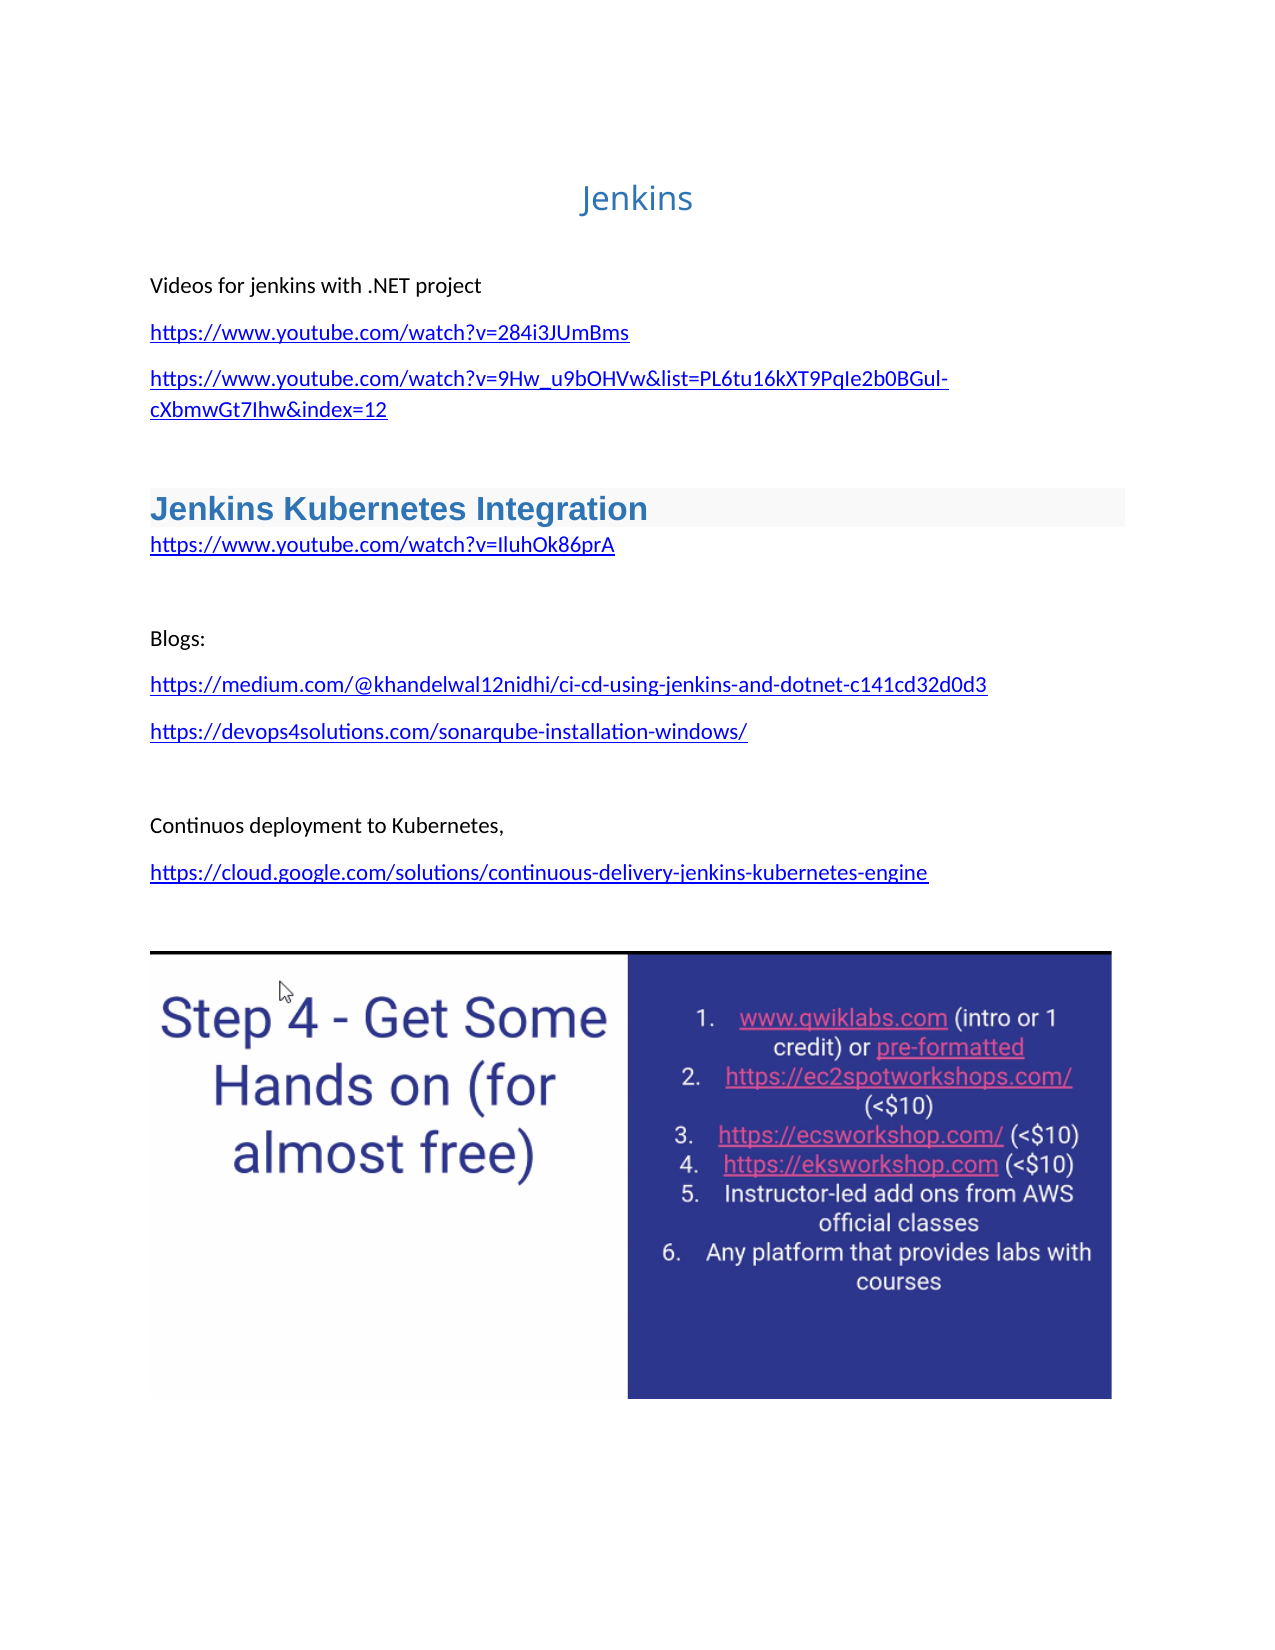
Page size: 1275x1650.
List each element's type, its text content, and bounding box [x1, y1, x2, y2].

text https://www.youtube.com/watch?v=284i3JUmBms [150, 318, 1125, 346]
text https://www.youtube.com/watch?v=IluhOk86prA [150, 530, 1125, 558]
text https://cloud.google.com/solutions/continuous-delivery-jenkins-kubernetes-engine [150, 858, 1125, 886]
subtitle Jenkins [150, 175, 1125, 220]
text https://devops4solutions.com/sonarqube-installation-windows/ [150, 717, 1125, 746]
text https://medium.com/@khandelwal12nidhi/ci-cd-using-jenkins-and-dotnet-c141cd32d0d3 [150, 671, 1125, 699]
text https://www.youtube.com/watch?v=9Hw_u9bOHVw&list=PL6tu16kXT9PqIe2b0BGul-cXbmwGt7Ihw&index=12 [150, 364, 1125, 423]
text Blogs: [150, 624, 1125, 652]
text Videos for jenkins with .NET project [150, 271, 1125, 299]
picture [150, 951, 1125, 1399]
subtitle Jenkins Kubernetes Integration [150, 488, 1125, 527]
text Continuos deployment to Kubernetes, [150, 811, 1125, 839]
